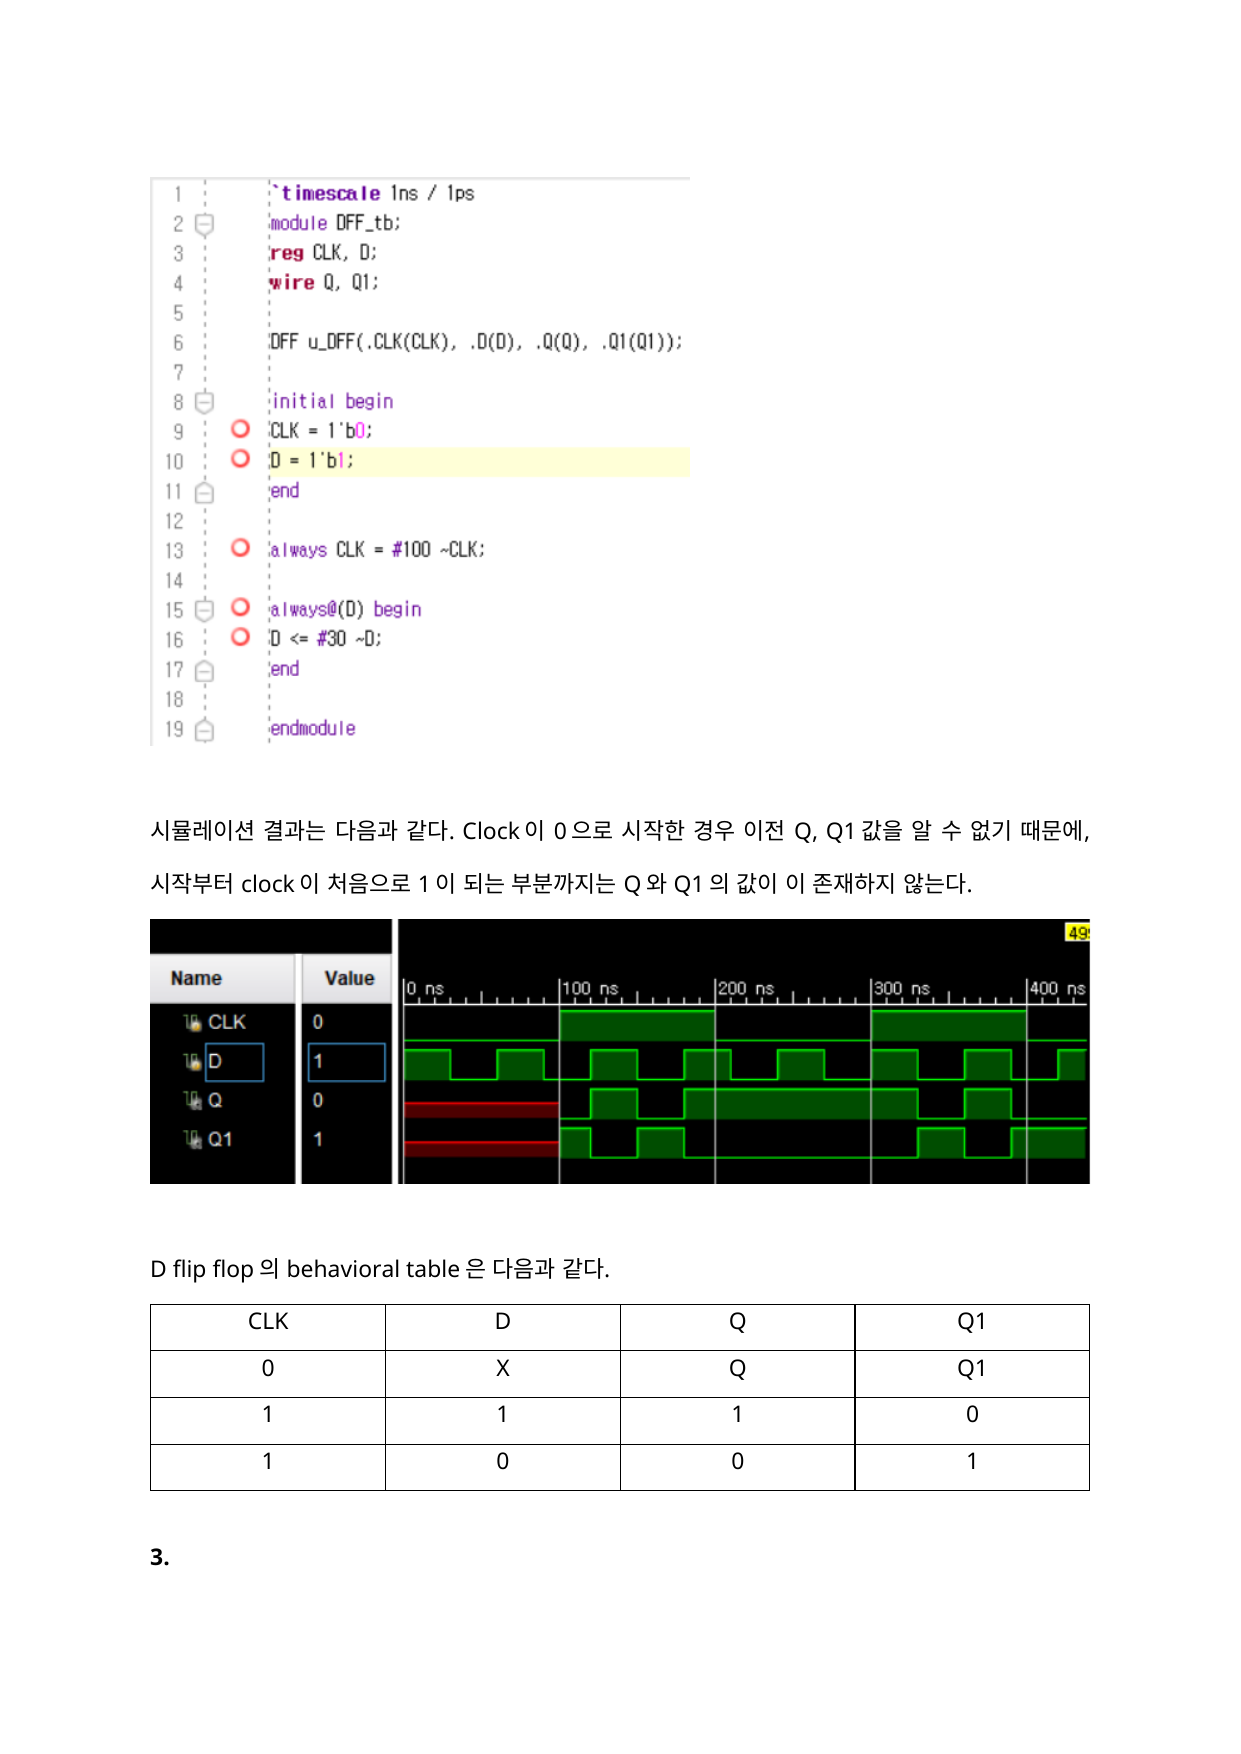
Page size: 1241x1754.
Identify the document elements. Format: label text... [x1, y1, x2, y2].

table_cell X [386, 1351, 620, 1397]
table_cell 1 [856, 1445, 1089, 1490]
table_cell Q [621, 1351, 854, 1397]
table_cell 0 [621, 1445, 854, 1490]
text D flip flop의 behavioral table은 다음과 같다. [150, 1251, 1090, 1284]
table_cell 0 [386, 1445, 620, 1490]
table_cell 1 [151, 1445, 385, 1490]
table_header CLK [151, 1305, 385, 1350]
table_header Q1 [856, 1305, 1089, 1350]
table_header Q [621, 1305, 854, 1350]
text 3. [150, 1541, 1090, 1572]
picture [150, 177, 690, 746]
text 시뮬레이션 결과는 다음과 같다. Clock이 0으로 시작한 경우 이전 Q, Q1값을 알 수 없기 때문에, 시작부터 clock이 처음으로 1이 되는 부분까지는 Q와 Q1의 값이 이 존재하지 않는다. [150, 813, 1090, 899]
table_cell 0 [151, 1351, 385, 1397]
picture [150, 919, 1091, 1184]
table_cell 1 [151, 1398, 385, 1443]
table_cell Q1 [856, 1351, 1089, 1397]
table_header D [386, 1305, 620, 1350]
table_cell 1 [621, 1398, 854, 1443]
table_cell 0 [856, 1398, 1089, 1443]
table_cell 1 [386, 1398, 620, 1443]
